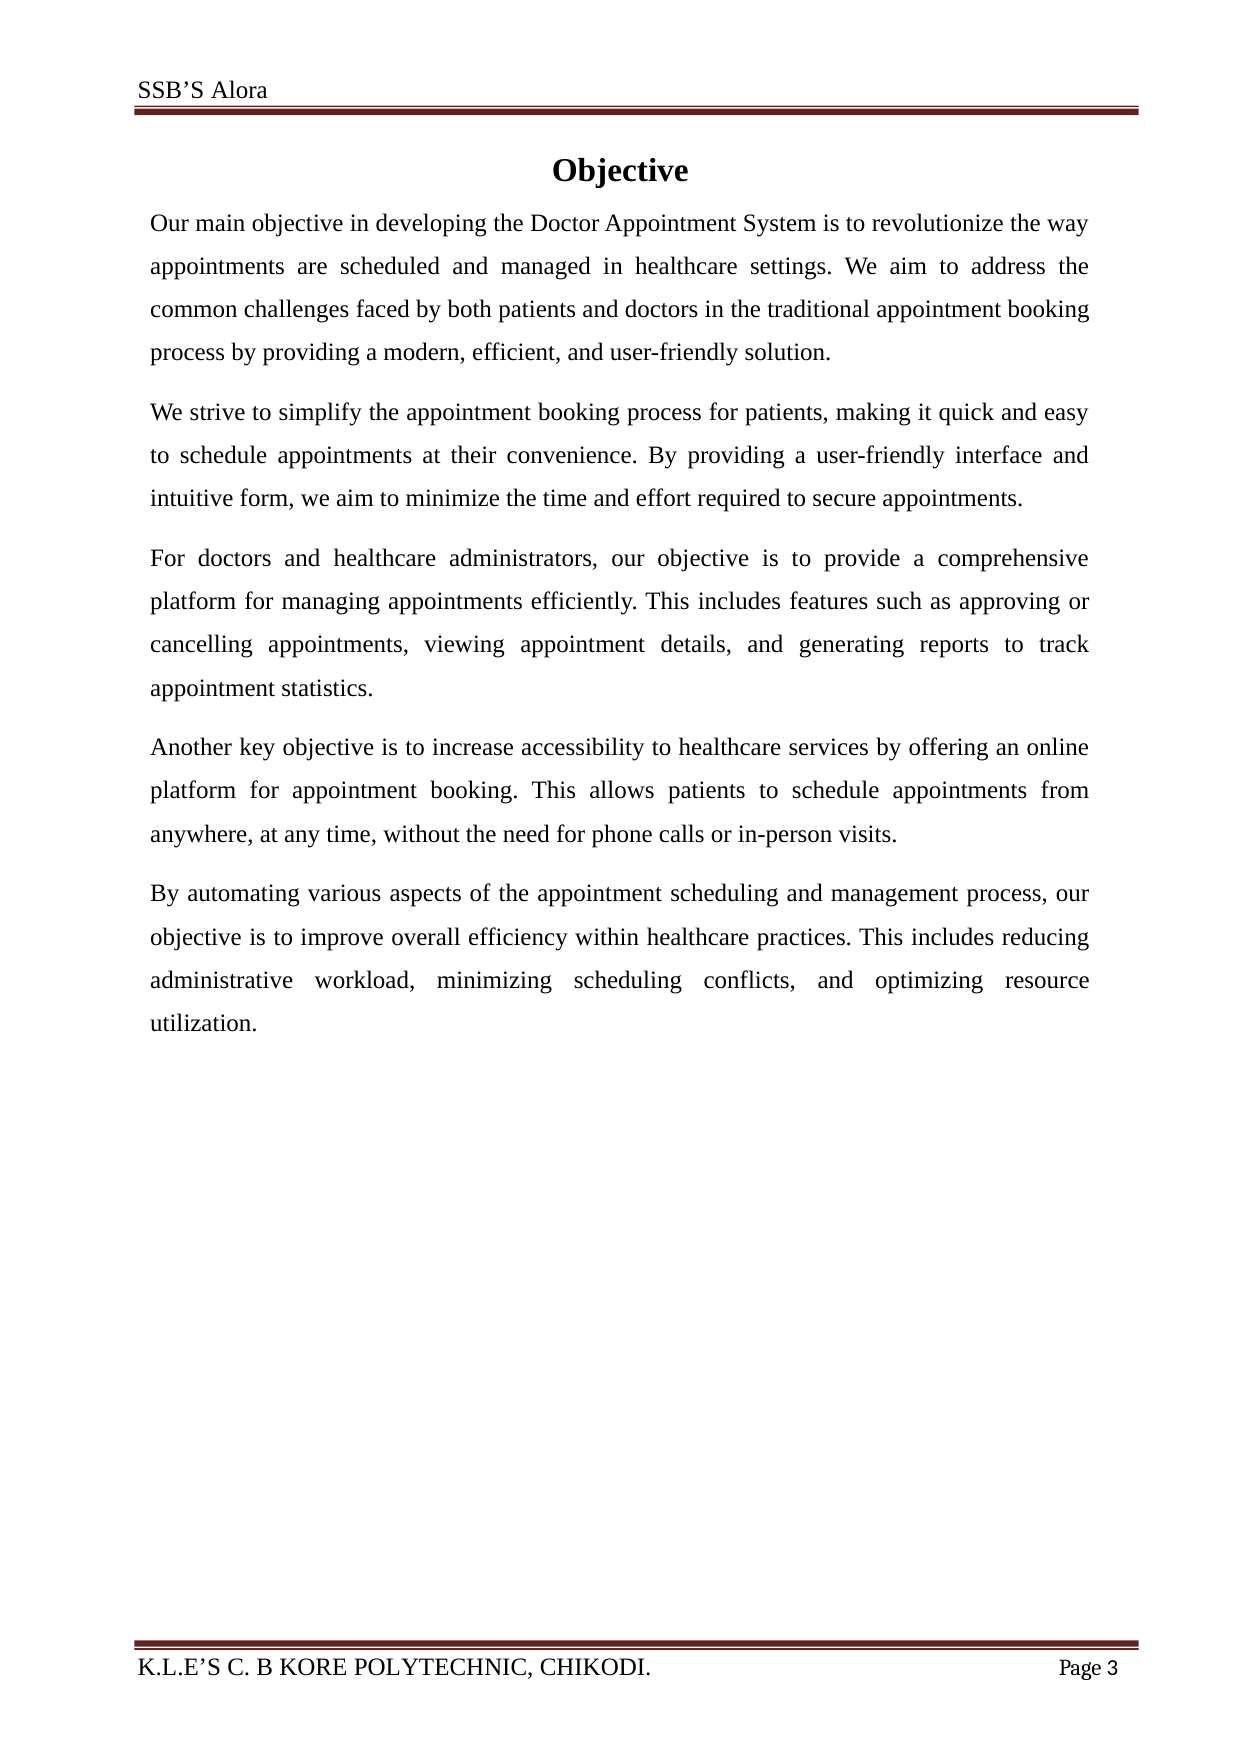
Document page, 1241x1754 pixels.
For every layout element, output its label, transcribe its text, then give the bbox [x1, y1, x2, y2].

text Objective [150, 150, 1090, 188]
text Our main objective in developing the Doctor Appointment System is to revolutionize the way appointments are scheduled and managed in healthcare settings. We aim to address the common challenges faced by both patients and doctors in the traditional appointment booking process by providing a modern, efficient, and user-friendly solution. [150, 208, 1090, 366]
text By automating various aspects of the appointment scheduling and management process, our objective is to improve overall efficiency within healthcare practices. This includes reducing administrative workload, minimizing scheduling conflicts, and optimizing resource utilization. [150, 878, 1090, 1037]
text Another key objective is to increase accessibility to healthcare services by offering an online platform for appointment booking. This allows patients to schedule appointments from anywhere, at any time, without the need for phone calls or in-person visits. [150, 732, 1090, 847]
text We strive to simplify the appointment booking process for patients, making it quick and easy to schedule appointments at their convenience. By providing a user-friendly interface and intuitive form, we aim to minimize the time and effort required to secure appointments. [150, 397, 1090, 512]
text For doctors and healthcare administrators, our objective is to provide a comprehensive platform for managing appointments efficiently. This includes features such as approving or cancelling appointments, viewing appointment details, and generating reports to track appointment statistics. [150, 543, 1090, 701]
